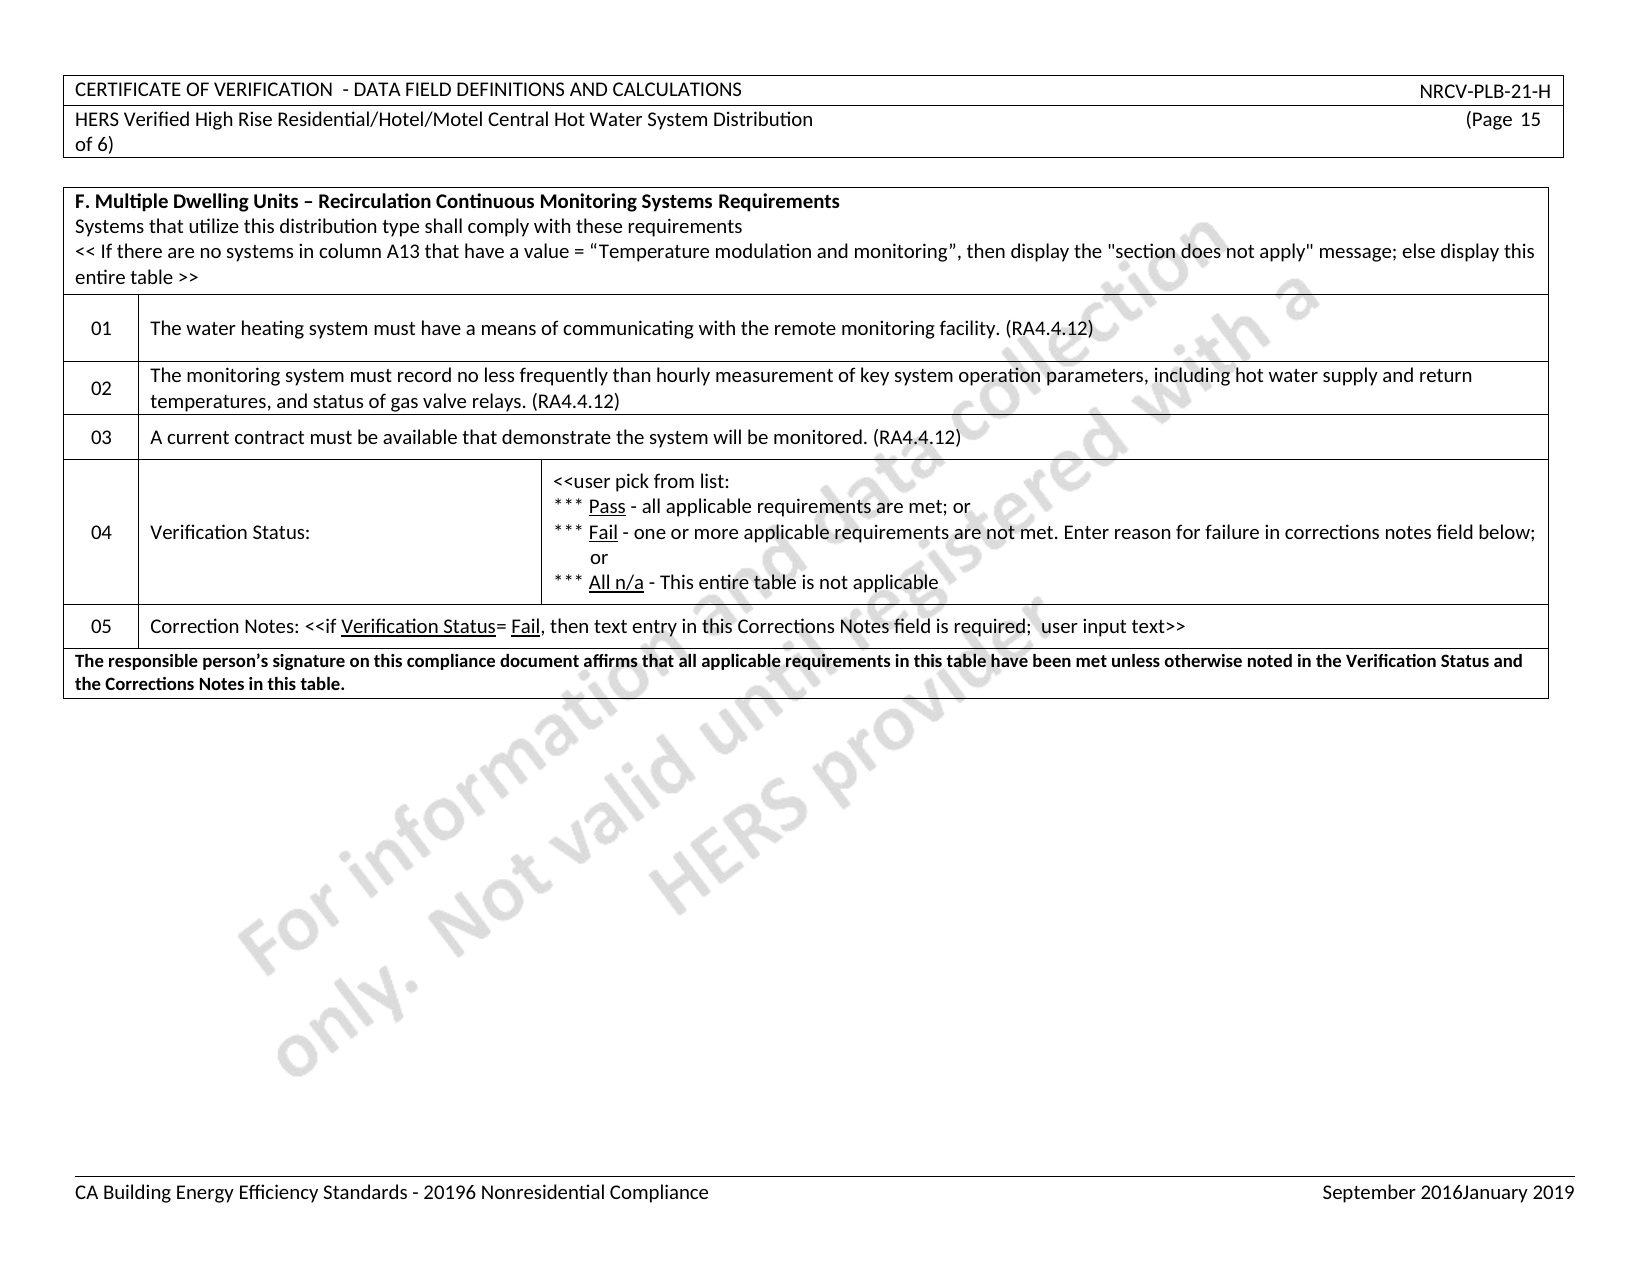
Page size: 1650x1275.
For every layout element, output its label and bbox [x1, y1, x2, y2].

table_cell [64, 295, 138, 361]
table_cell [139, 415, 1548, 458]
table_cell [64, 362, 138, 414]
table_cell [64, 415, 138, 458]
table_cell [139, 605, 1548, 648]
table_cell [139, 460, 541, 604]
table_header [64, 188, 1548, 294]
table_cell [64, 605, 138, 648]
table_cell [64, 460, 138, 604]
table_cell [139, 362, 1548, 414]
table_cell [64, 649, 1548, 698]
table_cell [139, 295, 1548, 361]
table_cell [542, 460, 1548, 604]
